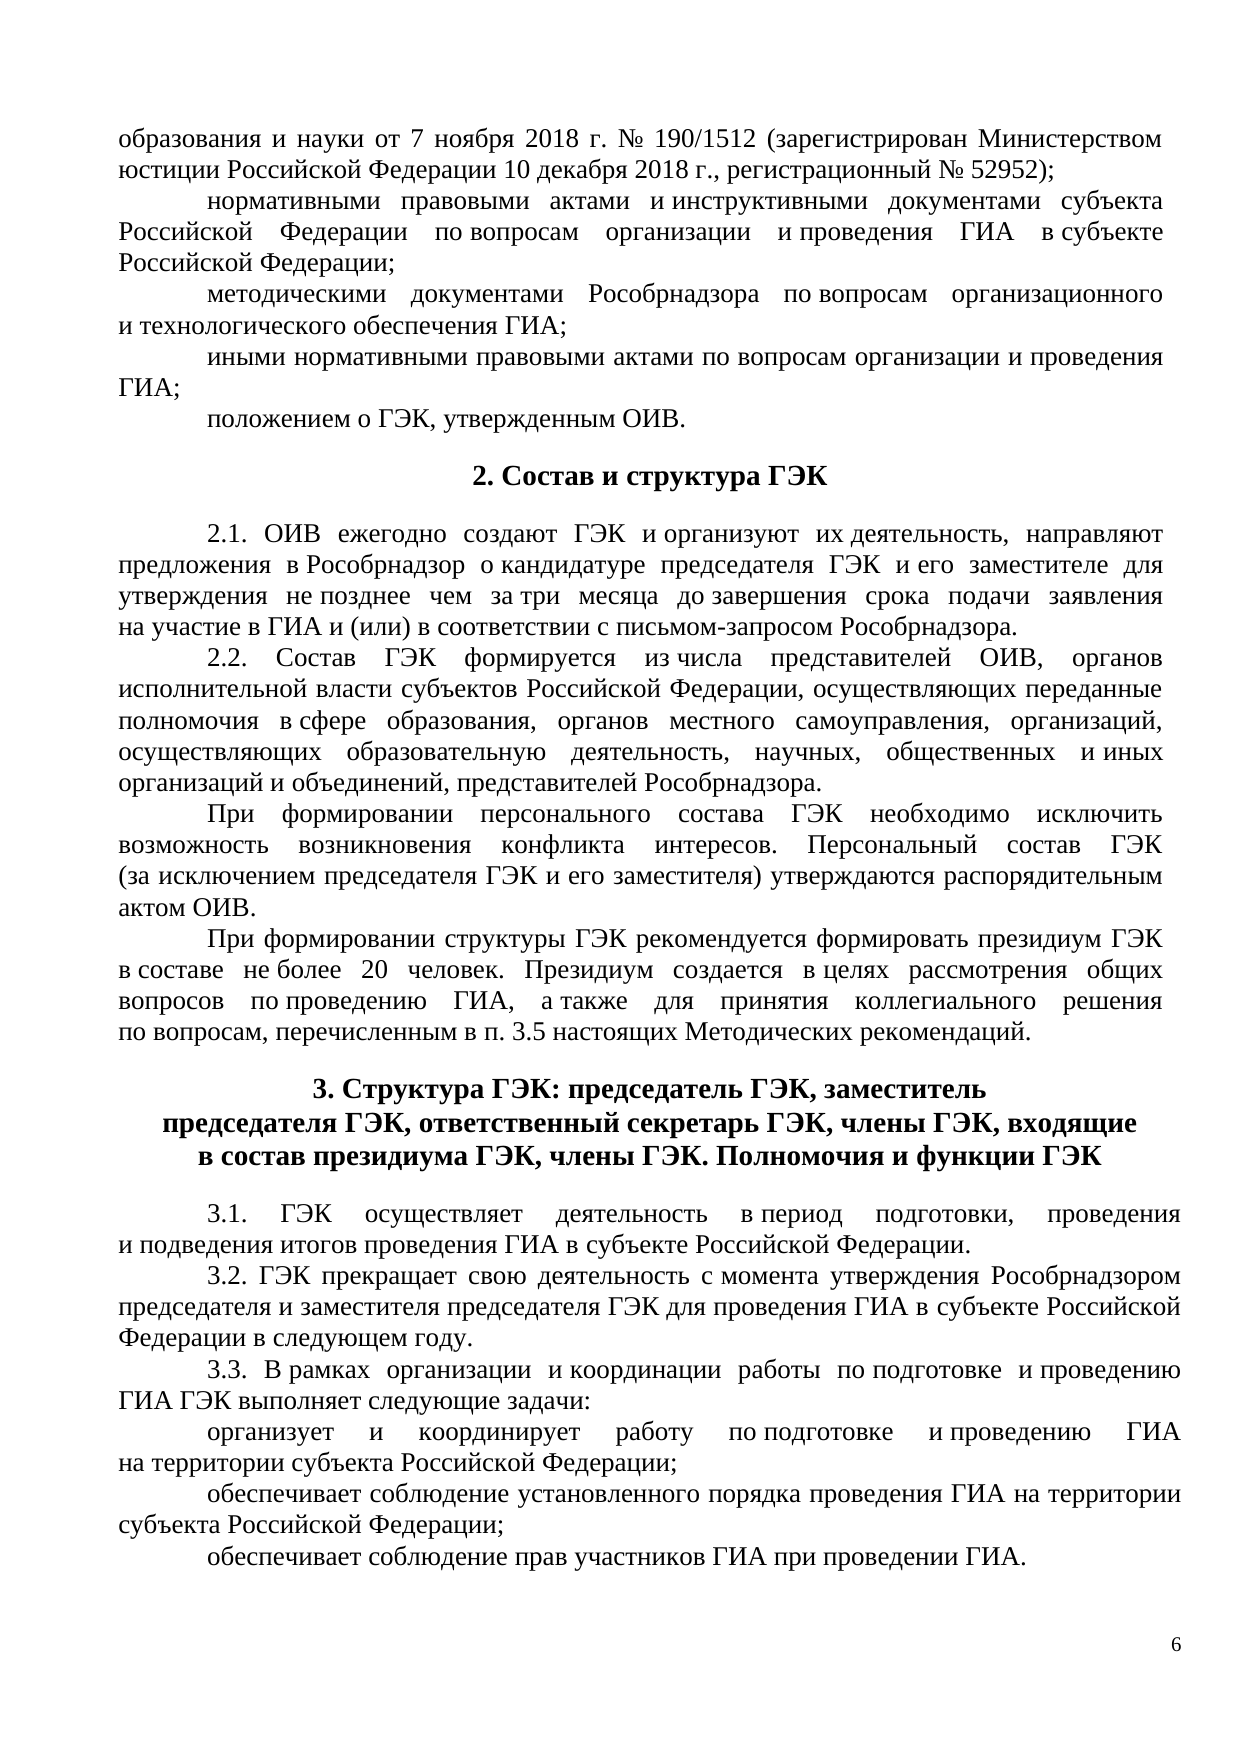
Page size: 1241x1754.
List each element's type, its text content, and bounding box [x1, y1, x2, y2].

text нормативными правовыми актами и инструктивными документами субъекта Российской Федерации по вопросам организации и проведения ГИА в субъекте Российской Федерации; [118, 184, 1163, 278]
subtitle 2. Состав и структура ГЭК [118, 458, 1181, 492]
text 2.1. ОИВ ежегодно создают ГЭК и организуют их деятельность, направляют предложения в Рособрнадзор о кандидатуре председателя ГЭК и его заместителе для утверждения не позднее чем за три месяца до завершения срока подачи заявления на участие в ГИА и (или) в соответствии с письмом-запросом Рособрнадзора. [118, 517, 1163, 641]
text 2.2. Состав ГЭК формируется из числа представителей ОИВ, органов исполнительной власти субъектов Российской Федерации, осуществляющих переданные полномочия в сфере образования, органов местного самоуправления, организаций, осуществляющих образовательную деятельность, научных, общественных и иных организаций и объединений, представителей Рособрнадзора. [118, 641, 1163, 797]
text иными нормативными правовыми актами по вопросам организации и проведения ГИА; [118, 340, 1163, 402]
text 3.1. ГЭК осуществляет деятельность в период подготовки, проведения и подведения итогов проведения ГИА в субъекте Российской Федерации. [118, 1197, 1181, 1259]
text методическими документами Рособрнадзора по вопросам организационного и технологического обеспечения ГИА; [118, 278, 1163, 340]
text При формировании персонального состава ГЭК необходимо исключить возможность возникновения конфликта интересов. Персональный состав ГЭК (за исключением председателя ГЭК и его заместителя) утверждаются распорядительным актом ОИВ. [118, 797, 1163, 922]
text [118, 122, 1163, 184]
text При формировании структуры ГЭК рекомендуется формировать президиум ГЭК в составе не более 20 человек. Президиум создается в целях рассмотрения общих вопросов по проведению ГИА, а также для принятия коллегиального решения по вопросам, перечисленным в п. 3.5 настоящих Методических рекомендаций. [118, 922, 1163, 1046]
text положением о ГЭК, утвержденным ОИВ. [118, 402, 1163, 433]
text 3.3. В рамках организации и координации работы по подготовке и проведению ГИА ГЭК выполняет следующие задачи: [118, 1353, 1181, 1415]
subtitle 3. Структура ГЭК: председатель ГЭК, заместитель председателя ГЭК, ответственный секретарь ГЭК, члены ГЭК, входящие в состав президиума ГЭК, члены ГЭК. Полномочия и функции ГЭК [118, 1071, 1181, 1172]
text 3.2. ГЭК прекращает свою деятельность с момента утверждения Рособрнадзором председателя и заместителя председателя ГЭК для проведения ГИА в субъекте Российской Федерации в следующем году. [118, 1259, 1181, 1353]
text обеспечивает соблюдение прав участников ГИА при проведении ГИА. [118, 1539, 1181, 1571]
text организует и координирует работу по подготовке и проведению ГИА на территории субъекта Российской Федерации; [118, 1415, 1181, 1477]
text обеспечивает соблюдение установленного порядка проведения ГИА на территории субъекта Российской Федерации; [118, 1477, 1181, 1539]
